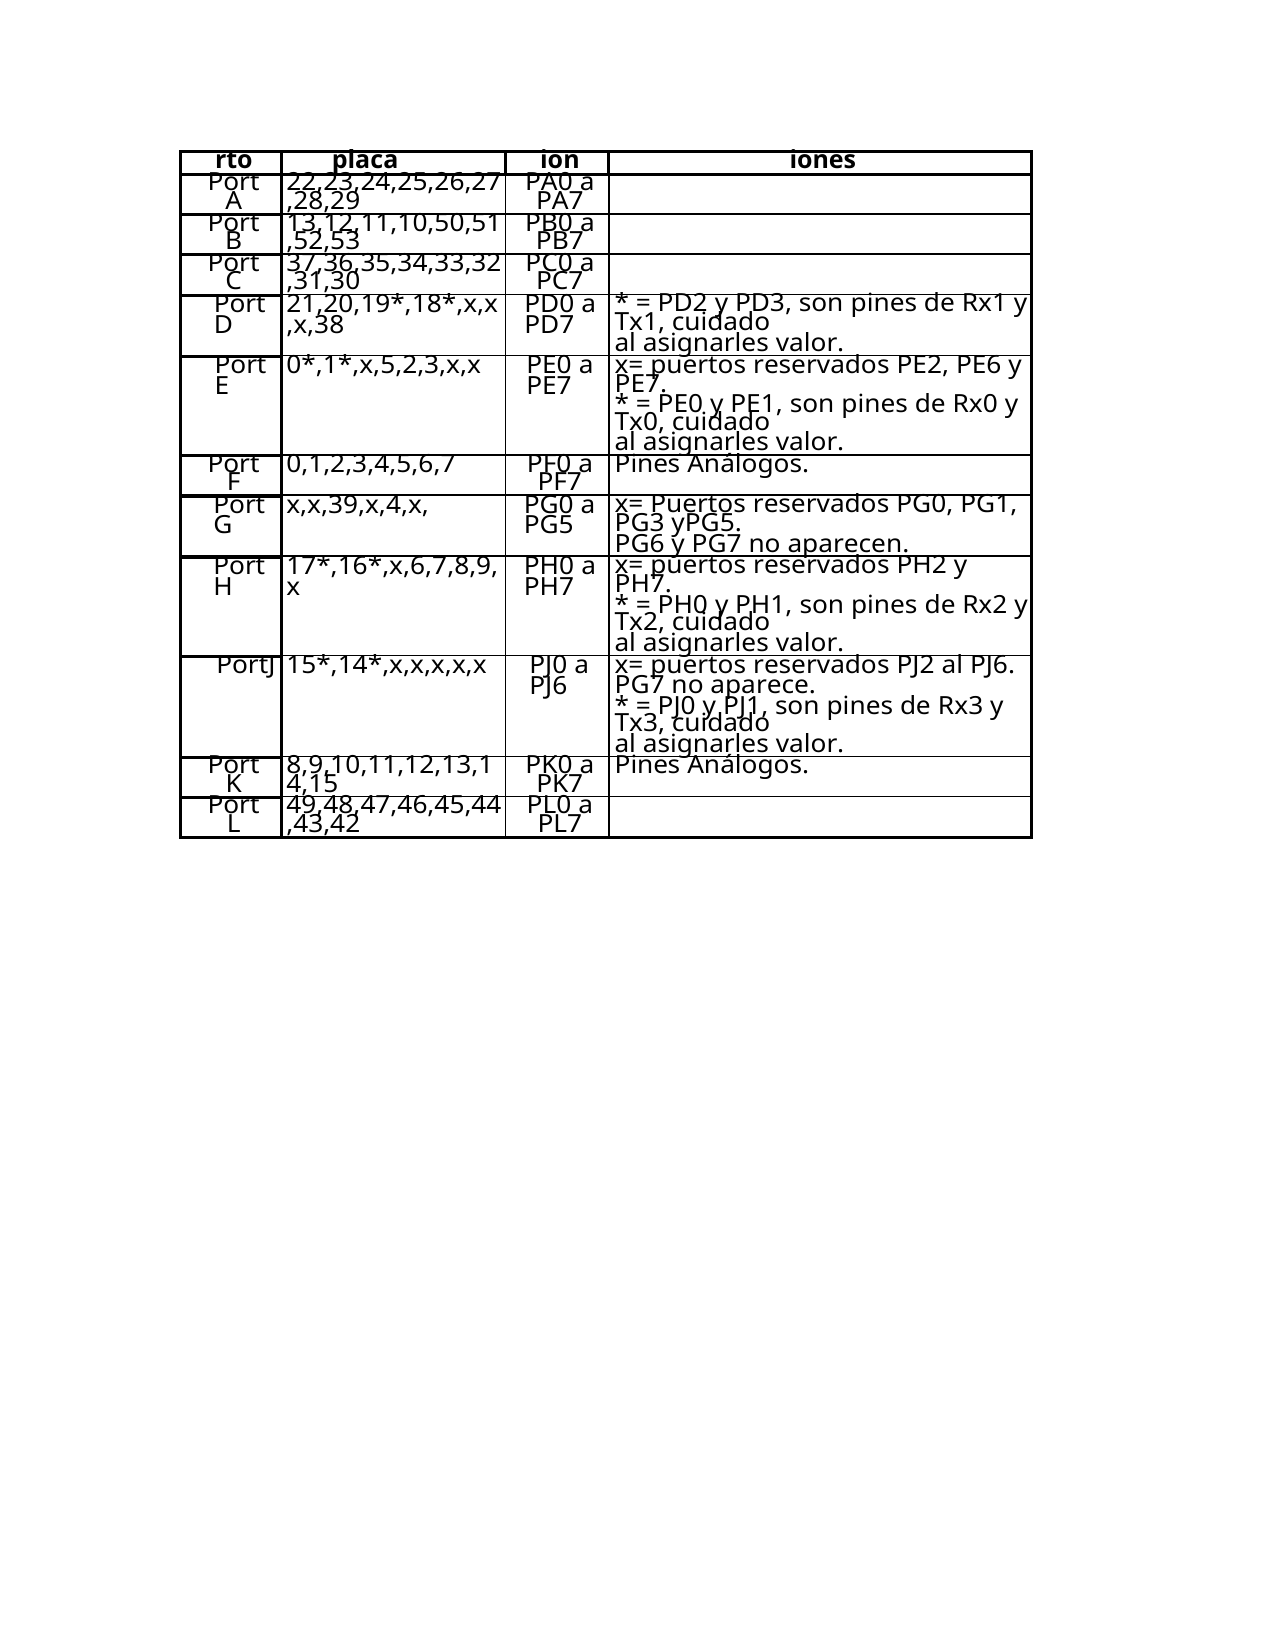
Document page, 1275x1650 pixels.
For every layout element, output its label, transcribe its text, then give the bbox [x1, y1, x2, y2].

table_cell x= puertos reservados PE2, PE6 y PE7. [610, 356, 1030, 396]
table_cell PortL [182, 799, 280, 836]
table_cell x= Puertos reservados PG0, PG1, PG3 yPG5. [610, 496, 1030, 535]
table_cell 21,20,19*,18*,x,x,x,38 [283, 295, 505, 355]
table_cell PG6 y PG7 no aparecen. [610, 535, 1030, 555]
table_cell al asignarles valor. [610, 334, 1030, 355]
table_cell al asignarles valor. [610, 634, 1030, 655]
table_cell 37,36,35,34,33,32,31,30 [283, 255, 505, 293]
table_cell 15*,14*,x,x,x,x,x [283, 656, 505, 756]
table_cell PK0 a PK7 [506, 757, 608, 796]
table_cell PortC [182, 256, 280, 293]
table_cell PortK [182, 759, 280, 796]
table_cell 8,9,10,11,12,13,14,15 [283, 757, 505, 796]
table_cell x= puertos reservados PJ2 al PJ6. [610, 656, 914, 677]
table_cell PD0 a PD7 [506, 295, 608, 355]
table_cell * = PJ0 y PJ1, son pines de Rx3 y Tx3, cuidado [610, 698, 1030, 735]
table_cell PG0 a PG5 [506, 496, 608, 555]
table_cell 49,48,47,46,45,44,43,42 [283, 797, 505, 836]
table_cell Pines Análogos. [610, 456, 1030, 494]
table_cell 17*,16*,x,6,7,8,9,x [283, 557, 505, 655]
table_header Observaciones [610, 153, 1030, 173]
table_cell al asignarles valor. [610, 735, 1030, 756]
table_cell [610, 255, 1030, 293]
table_cell PortB [182, 216, 280, 253]
table_header Pines en la placa [283, 153, 504, 173]
table_cell * = PD2 y PD3, son pines de Rx1 y Tx1, cuidado [610, 295, 1030, 334]
table_cell * = PH0 y PH1, son pines de Rx2 y Tx2, cuidado [610, 597, 1030, 634]
table_cell x,x,39,x,4,x, [283, 496, 505, 555]
table_cell PE0 a PE7 [506, 356, 608, 454]
table_cell 0,1,2,3,4,5,6,7 [283, 456, 505, 494]
table_cell PortJ [182, 658, 280, 756]
table_cell PortE [182, 358, 280, 454]
table_cell * = PE0 y PE1, son pines de Rx0 y Tx0, cuidado [610, 396, 1030, 434]
table_cell [610, 176, 1030, 213]
table_cell 22,23,24,25,26,27,28,29 [283, 176, 505, 213]
table_cell PL0 a PL7 [506, 797, 608, 836]
table_cell PortF [182, 457, 280, 494]
table_cell x= puertos reservados PH2 y PH7. [610, 557, 1030, 597]
table_cell PH0 a PH7 [506, 557, 608, 655]
table_cell PortH [182, 559, 280, 655]
table_cell PortD [182, 297, 280, 355]
table_cell PC0 a PC7 [506, 255, 608, 293]
table_cell al asignarles valor. [610, 434, 1030, 454]
table_cell PJ0 a PJ6 [506, 656, 608, 756]
table_cell PortA [182, 176, 280, 213]
table_cell [610, 797, 1030, 836]
table_header Puerto [182, 153, 280, 173]
table_cell PB0 a PB7 [506, 215, 608, 253]
table_cell PortG [182, 498, 280, 555]
table_cell PA0 a PA7 [506, 176, 608, 213]
table_cell [610, 215, 1030, 253]
table_cell PF0 a PF7 [506, 456, 608, 494]
table_cell Pines Análogos. [610, 757, 1030, 796]
table_cell 13,12,11,10,50,51,52,53 [283, 215, 505, 253]
table_header Posicion [507, 153, 607, 173]
table_cell 0*,1*,x,5,2,3,x,x [283, 356, 505, 454]
table_cell PG7 no aparece. [610, 677, 1030, 697]
